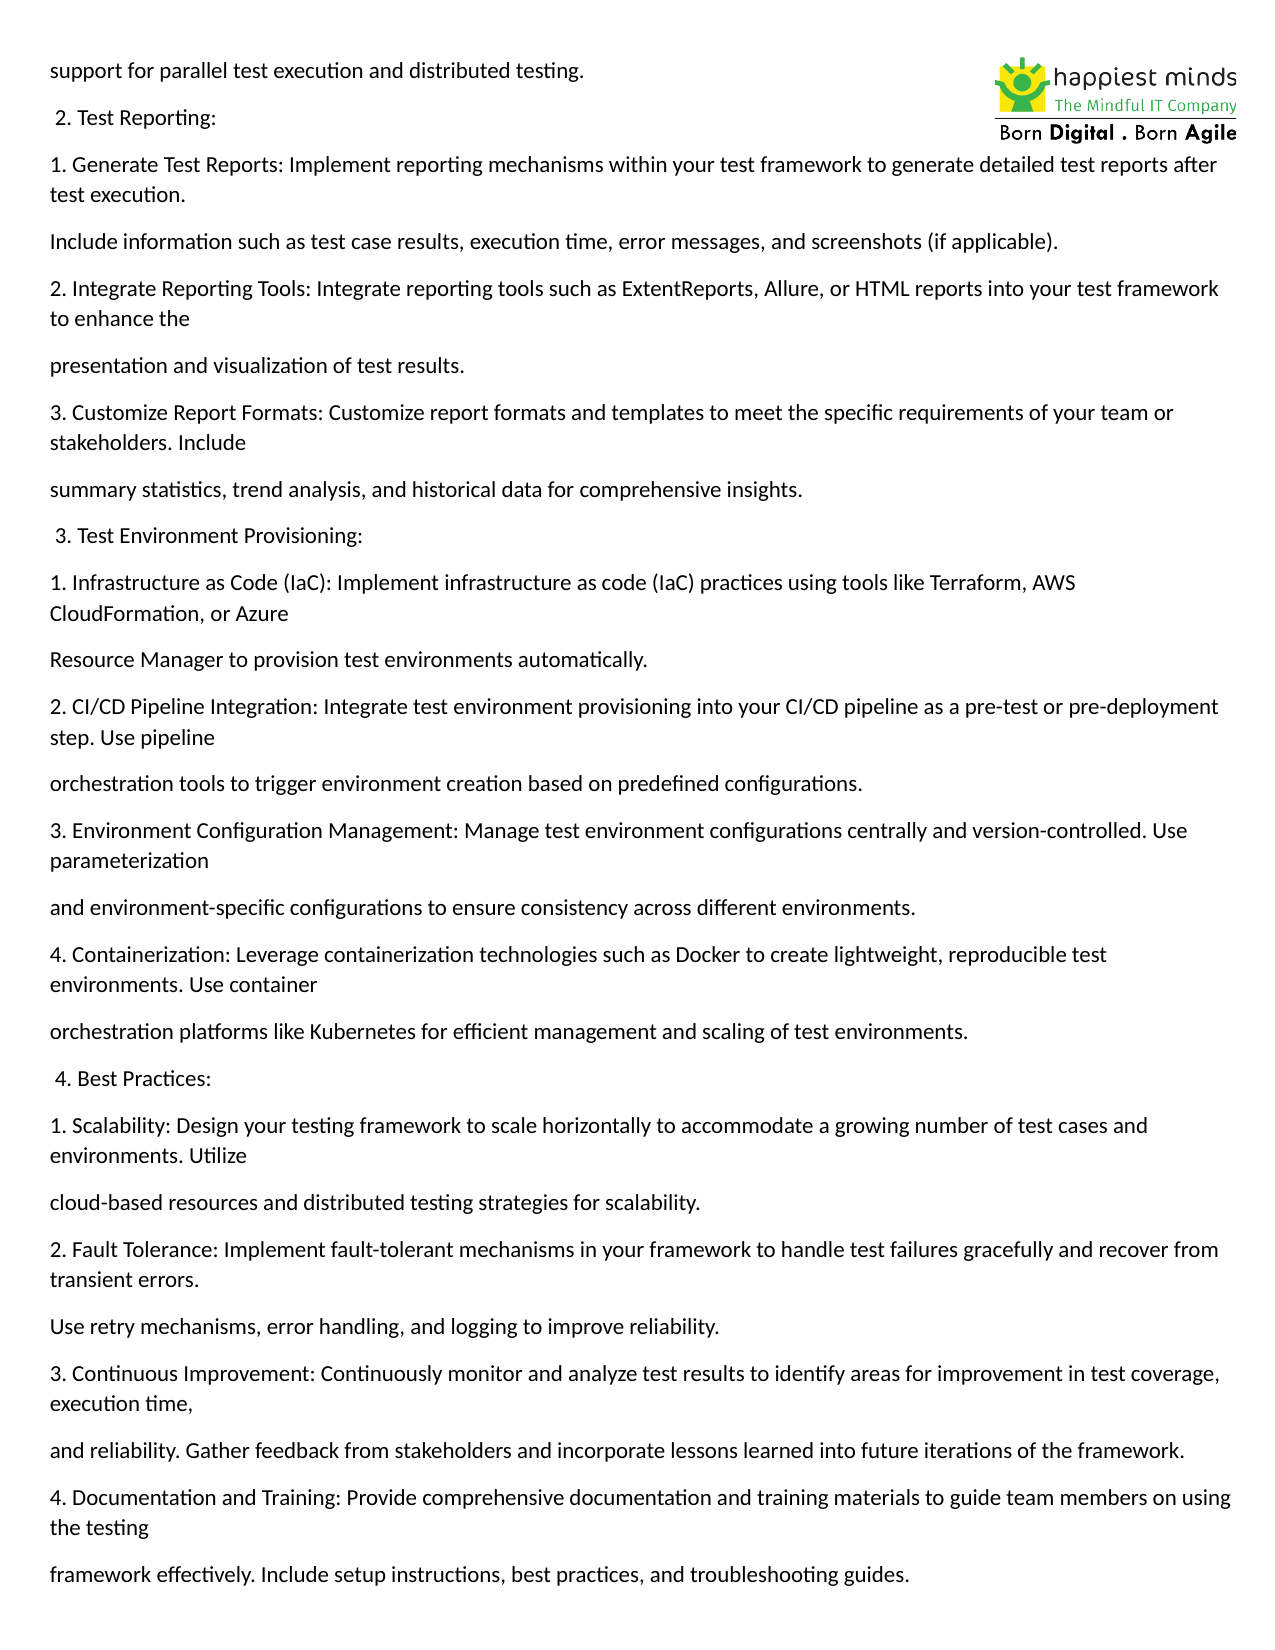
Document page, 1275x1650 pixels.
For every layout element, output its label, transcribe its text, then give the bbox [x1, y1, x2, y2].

text Use retry mechanisms, error handling, and logging to improve reliability. [49, 1312, 1237, 1340]
text 1. Generate Test Reports: Implement reporting mechanisms within your test framework to generate detailed test reports after test execution. [49, 150, 1237, 208]
text cloud-based resources and distributed testing strategies for scalability. [49, 1188, 1237, 1216]
text presentation and visualization of test results. [49, 351, 1237, 379]
text Include information such as test case results, execution time, error messages, and screenshots (if applicable). [49, 227, 1237, 255]
text orchestration tools to trigger environment creation based on predefined configurations. [49, 769, 1237, 798]
text 3. Continuous Improvement: Continuously monitor and analyze test results to identify areas for improvement in test coverage, execution time, [49, 1359, 1237, 1417]
text support for parallel test execution and distributed testing. [49, 56, 1237, 84]
text summary statistics, trend analysis, and historical data for comprehensive insights. [49, 475, 1237, 503]
text framework effectively. Include setup instructions, best practices, and troubleshooting guides. [49, 1560, 1237, 1588]
text 3. Customize Report Formats: Customize report formats and templates to meet the specific requirements of your team or stakeholders. Include [49, 398, 1237, 456]
picture [994, 131, 1237, 144]
text 3. Test Environment Provisioning: [49, 522, 1237, 550]
picture [994, 84, 1237, 103]
text 2. Test Reporting: [49, 103, 1237, 131]
text 2. Fault Tolerance: Implement fault-tolerant mechanisms in your framework to handle test failures gracefully and recover from transient errors. [49, 1235, 1237, 1293]
text 4. Documentation and Training: Provide comprehensive documentation and training materials to guide team members on using the testing [49, 1483, 1237, 1541]
text and environment-specific configurations to ensure consistency across different environments. [49, 893, 1237, 922]
text 2. CI/CD Pipeline Integration: Integrate test environment provisioning into your CI/CD pipeline as a pre-test or pre-deployment step. Use pipeline [49, 692, 1237, 751]
text 1. Scalability: Design your testing framework to scale horizontally to accommodate a growing number of test cases and environments. Utilize [49, 1111, 1237, 1169]
text and reliability. Gather feedback from stakeholders and incorporate lessons learned into future iterations of the framework. [49, 1436, 1237, 1464]
text orchestration platforms like Kubernetes for efficient management and scaling of test environments. [49, 1017, 1237, 1046]
text 4. Best Practices: [49, 1064, 1237, 1092]
text 4. Containerization: Leverage containerization technologies such as Docker to create lightweight, reproducible test environments. Use container [49, 940, 1237, 999]
text 1. Infrastructure as Code (IaC): Implement infrastructure as code (IaC) practices using tools like Terraform, AWS CloudFormation, or Azure [49, 568, 1237, 627]
text 2. Integrate Reporting Tools: Integrate reporting tools such as ExtentReports, Allure, or HTML reports into your test framework to enhance the [49, 274, 1237, 332]
text Resource Manager to provision test environments automatically. [49, 646, 1237, 674]
text 3. Environment Configuration Management: Manage test environment configurations centrally and version-controlled. Use parameterization [49, 816, 1237, 875]
